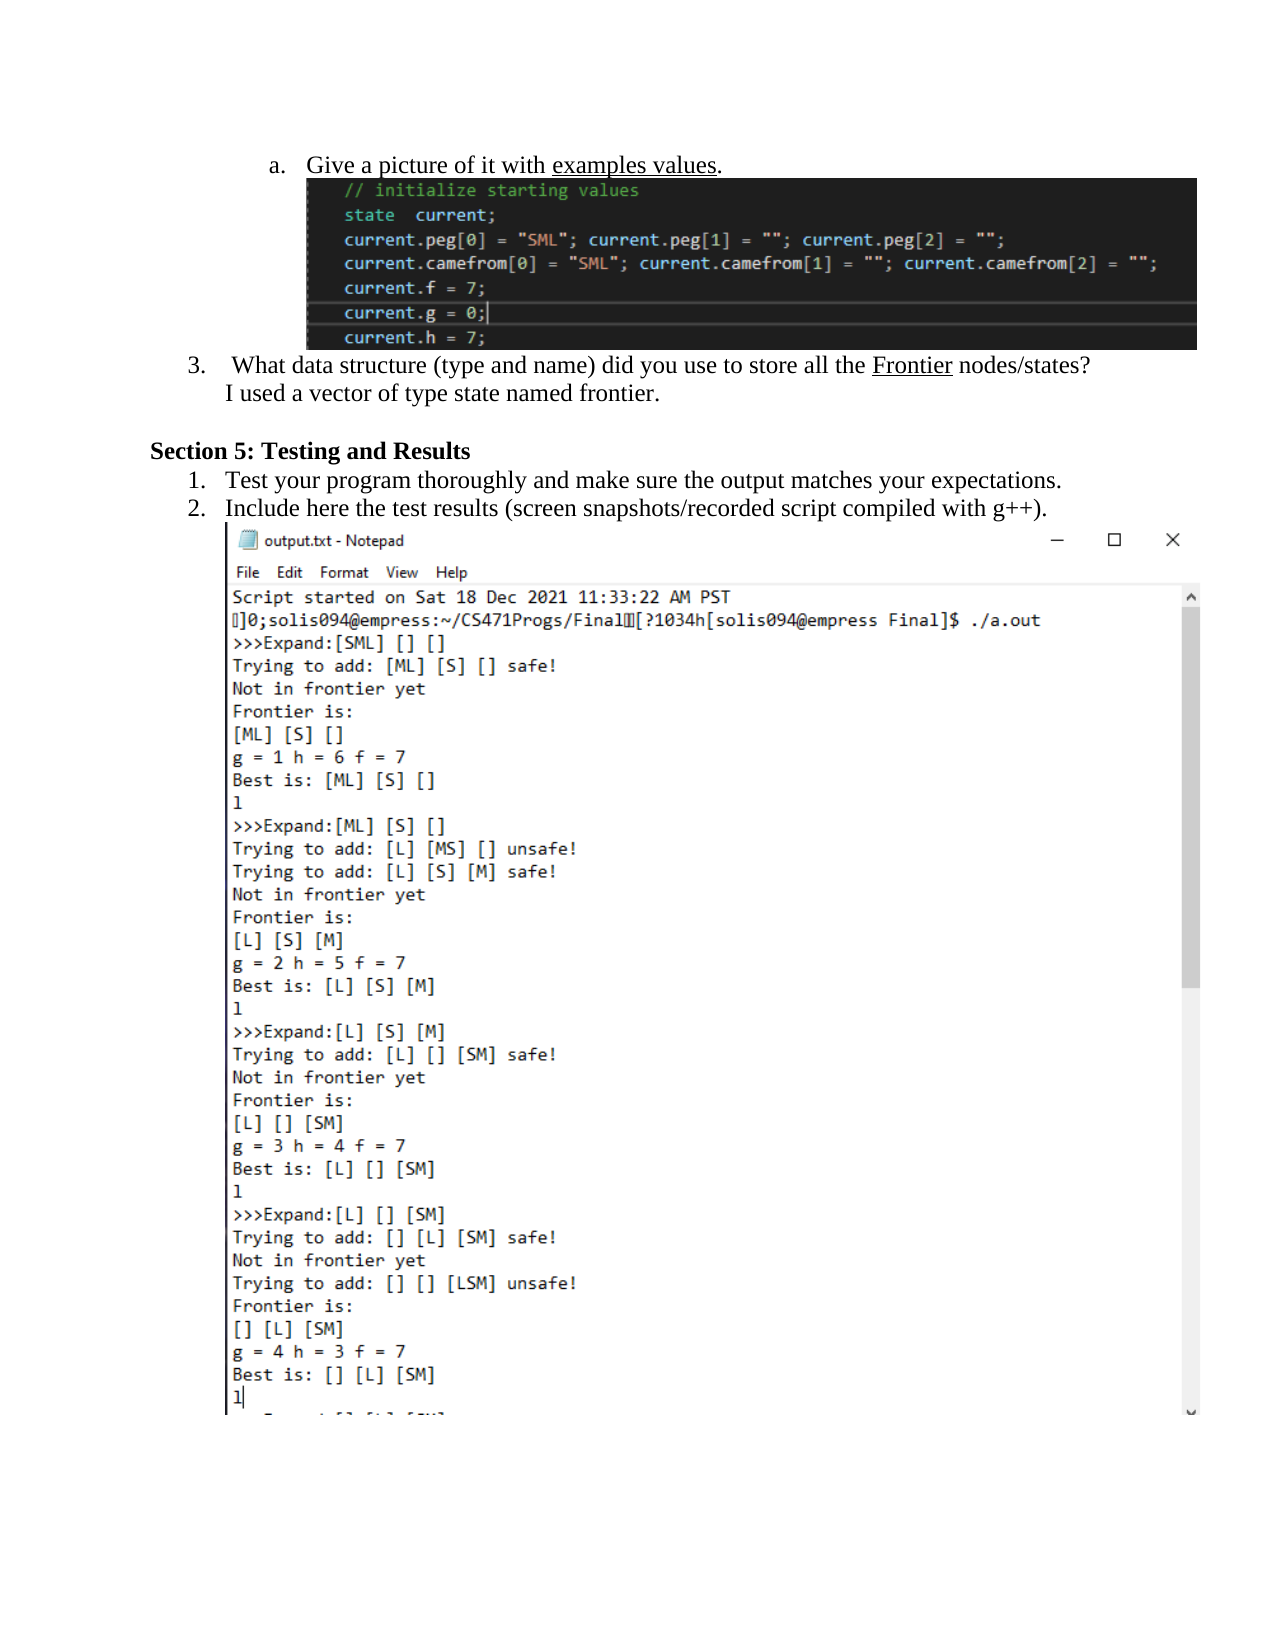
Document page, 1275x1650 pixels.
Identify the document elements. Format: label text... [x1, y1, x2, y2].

picture [306, 178, 1197, 350]
picture [225, 522, 1200, 1415]
text Section 5: Testing and Results [150, 436, 1125, 465]
list Include here the test results (screen snapshots/recorded script compiled with g++). [187, 493, 1125, 522]
text I used a vector of type state named frontier. [225, 378, 1125, 407]
list Test your program thoroughly and make sure the output matches your expectations. [187, 465, 1125, 493]
list What data structure (type and name) did you use to store all the Frontier nodes/states? [187, 350, 1125, 378]
